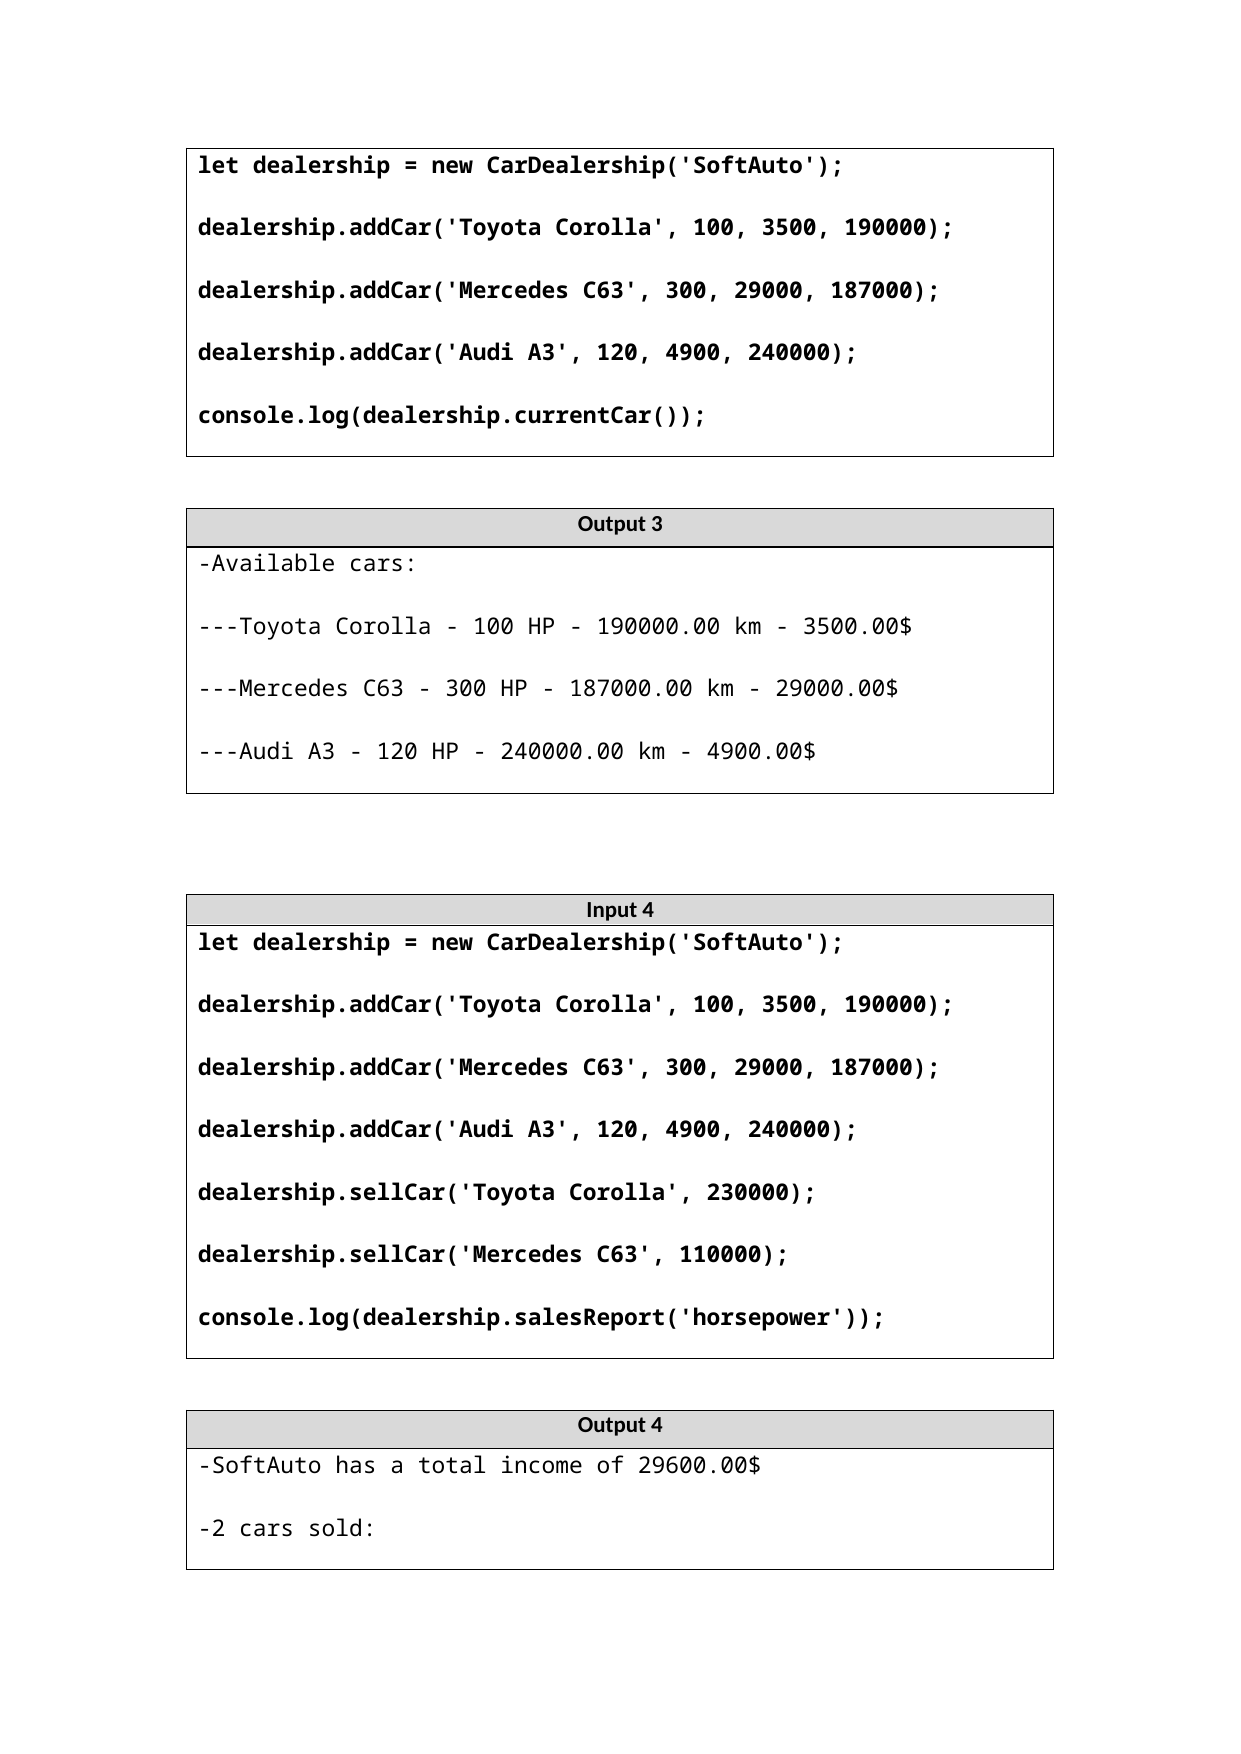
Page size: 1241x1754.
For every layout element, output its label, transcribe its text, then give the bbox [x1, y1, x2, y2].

table_cell -Available cars: ---Toyota Corolla - 100 HP - 190000.00 km - 3500.00$ ---Mercedes C63 - 300 HP - 187000.00 km - 29000.00$ ---Audi A3 - 120 HP - 240000.00 km - 4900.00$ [187, 548, 1053, 792]
table_cell let dealership = new CarDealership('SoftAuto'); dealership.addCar('Toyota Corolla', 100, 3500, 190000); dealership.addCar('Mercedes C63', 300, 29000, 187000); dealership.addCar('Audi A3', 120, 4900, 240000); console.log(dealership.currentCar()); [187, 149, 1053, 456]
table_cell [187, 1449, 1053, 1569]
table_header Output 3 [187, 509, 1053, 546]
table_cell let dealership = new CarDealership('SoftAuto'); dealership.addCar('Toyota Corolla', 100, 3500, 190000); dealership.addCar('Mercedes C63', 300, 29000, 187000); dealership.addCar('Audi A3', 120, 4900, 240000); dealership.sellCar('Toyota Corolla', 230000); dealership.sellCar('Mercedes C63', 110000); console.log(dealership.salesReport('horsepower')); [187, 926, 1053, 1358]
table_header Input 4 [187, 895, 1053, 924]
table_header Output 4 [187, 1411, 1053, 1448]
